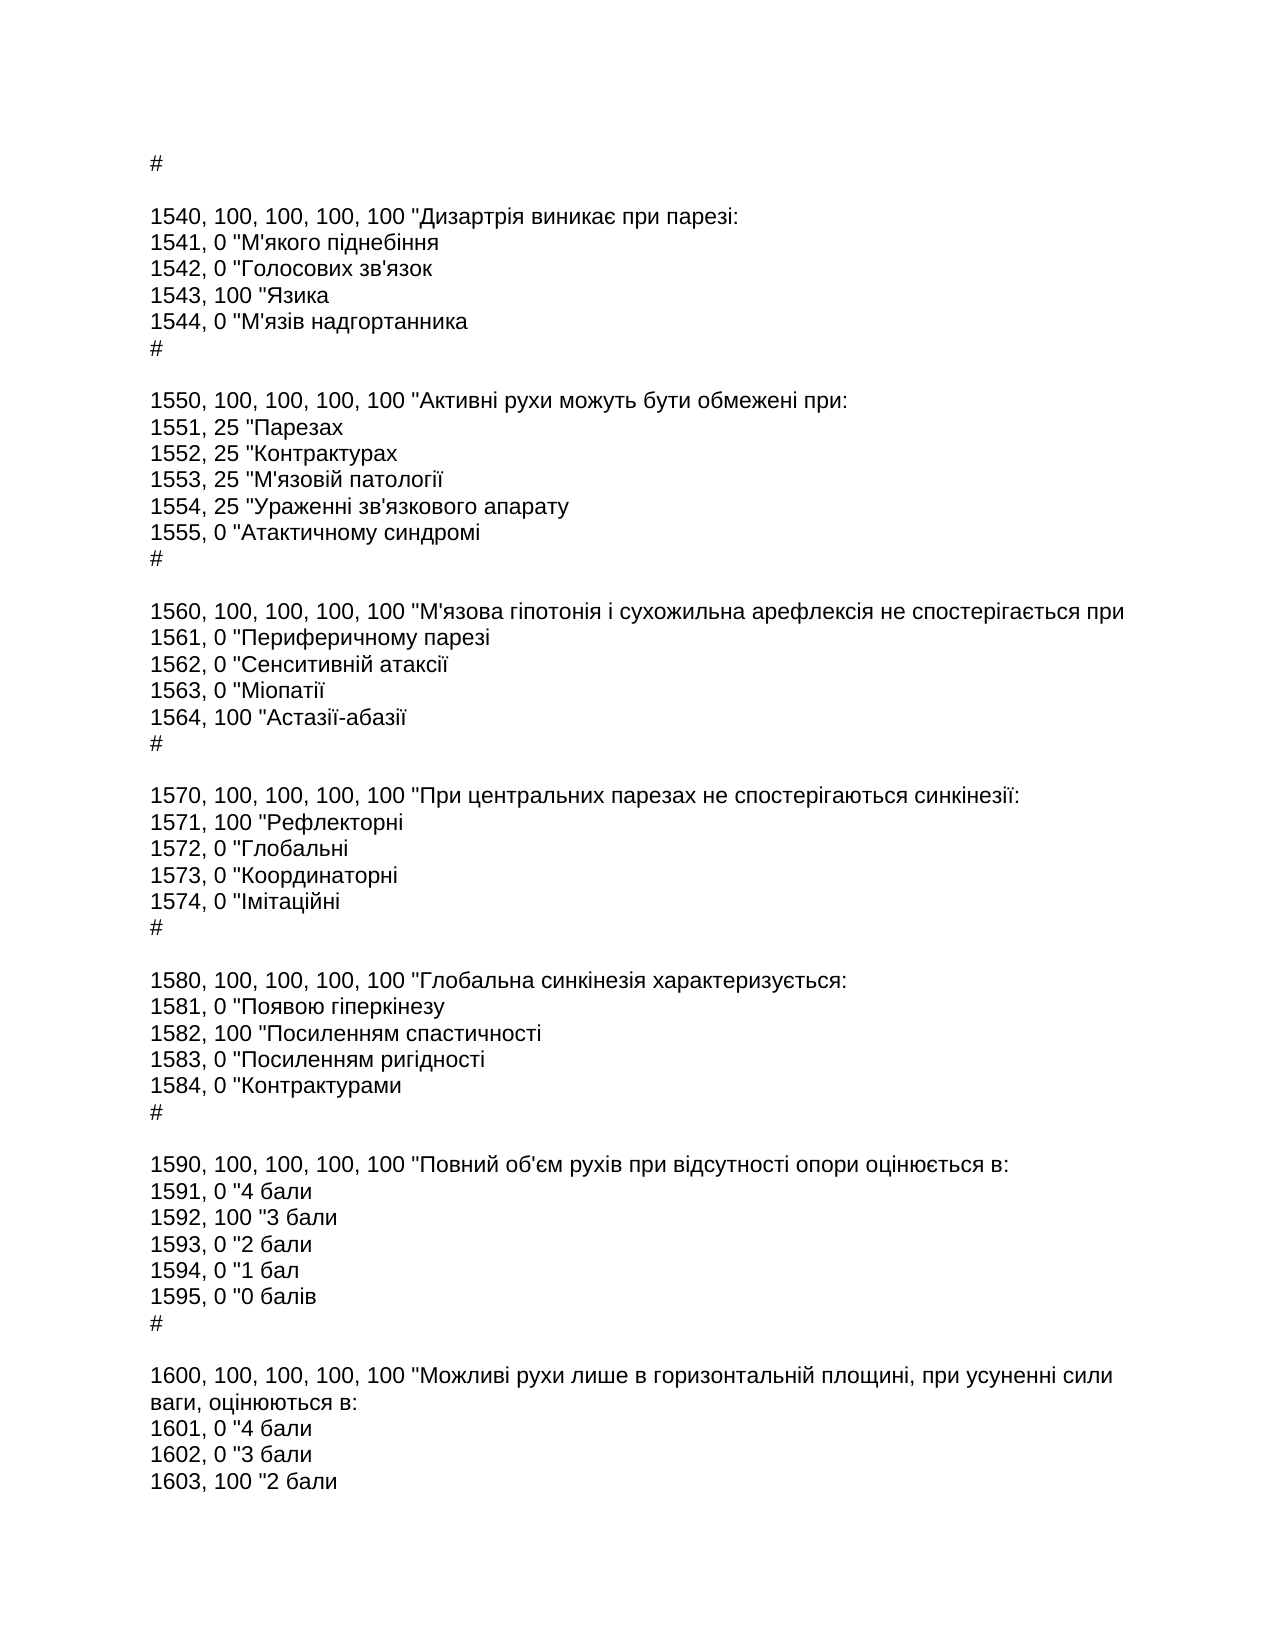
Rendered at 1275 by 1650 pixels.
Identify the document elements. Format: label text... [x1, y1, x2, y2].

text 1560, 100, 100, 100, 100 "М'язова гiпотонiя i сухожильна арефлексiя не спостерiгається при [150, 598, 1125, 624]
text 1555, 0 "Атактичному синдромi [150, 519, 1125, 545]
text 1595, 0 "0 балiв [150, 1283, 1125, 1309]
text 1563, 0 "Мiопатiї [150, 677, 1125, 703]
text 1583, 0 "Посиленням ригiдностi [150, 1046, 1125, 1072]
text 1561, 0 "Периферичному парезi [150, 624, 1125, 651]
text 1572, 0 "Глобальнi [150, 835, 1125, 862]
text 1542, 0 "Голосових зв'язок [150, 255, 1125, 282]
text 1574, 0 "Iмiтацiйнi [150, 888, 1125, 914]
text 1592, 100 "3 бали [150, 1204, 1125, 1231]
text 1593, 0 "2 бали [150, 1231, 1125, 1257]
text 1564, 100 "Астазiї-абазiї [150, 703, 1125, 730]
text 1591, 0 "4 бали [150, 1178, 1125, 1204]
text 1581, 0 "Появою гiперкiнезу [150, 993, 1125, 1020]
text # [150, 334, 1125, 361]
text 1562, 0 "Сенситивнiй атаксiї [150, 651, 1125, 677]
text # [150, 730, 1125, 756]
text 1554, 25 "Ураженнi зв'язкового апарату [150, 493, 1125, 519]
text 1543, 100 "Язика [150, 282, 1125, 308]
text 1550, 100, 100, 100, 100 "Активнi рухи можуть бути обмеженi при: [150, 387, 1125, 413]
text 1594, 0 "1 бал [150, 1257, 1125, 1283]
text 1544, 0 "М'язiв надгортанника [150, 308, 1125, 334]
text # [150, 1309, 1125, 1336]
text # [150, 545, 1125, 572]
text 1540, 100, 100, 100, 100 "Дизартрiя виникає при парезi: [150, 203, 1125, 229]
text # [150, 1099, 1125, 1125]
text 1551, 25 "Парезах [150, 413, 1125, 440]
text 1582, 100 "Посиленням спастичностi [150, 1020, 1125, 1046]
text 1573, 0 "Координаторнi [150, 862, 1125, 888]
text 1590, 100, 100, 100, 100 "Повний об'єм рухiв при вiдсутностi опори оцiнюється в: [150, 1151, 1125, 1178]
text 1570, 100, 100, 100, 100 "При центральних парезах не спостерiгаються синкiнезiї: [150, 782, 1125, 809]
text # [150, 914, 1125, 941]
text 1584, 0 "Контрактурами [150, 1072, 1125, 1099]
text 1541, 0 "М'якого пiднебiння [150, 229, 1125, 255]
text # [150, 150, 1125, 176]
text 1601, 0 "4 бали [150, 1415, 1125, 1441]
text 1603, 100 "2 бали [150, 1468, 1125, 1494]
text 1600, 100, 100, 100, 100 "Можливi рухи лише в горизонтальнiй площинi, при усуненнi сили ваги, оцiнюються в: [150, 1362, 1125, 1415]
text 1602, 0 "3 бали [150, 1441, 1125, 1468]
text 1571, 100 "Рефлекторнi [150, 809, 1125, 835]
text 1553, 25 "М'язовiй патологiї [150, 466, 1125, 493]
text 1552, 25 "Контрактурах [150, 440, 1125, 466]
text 1580, 100, 100, 100, 100 "Глобальна синкiнезiя характеризується: [150, 967, 1125, 993]
